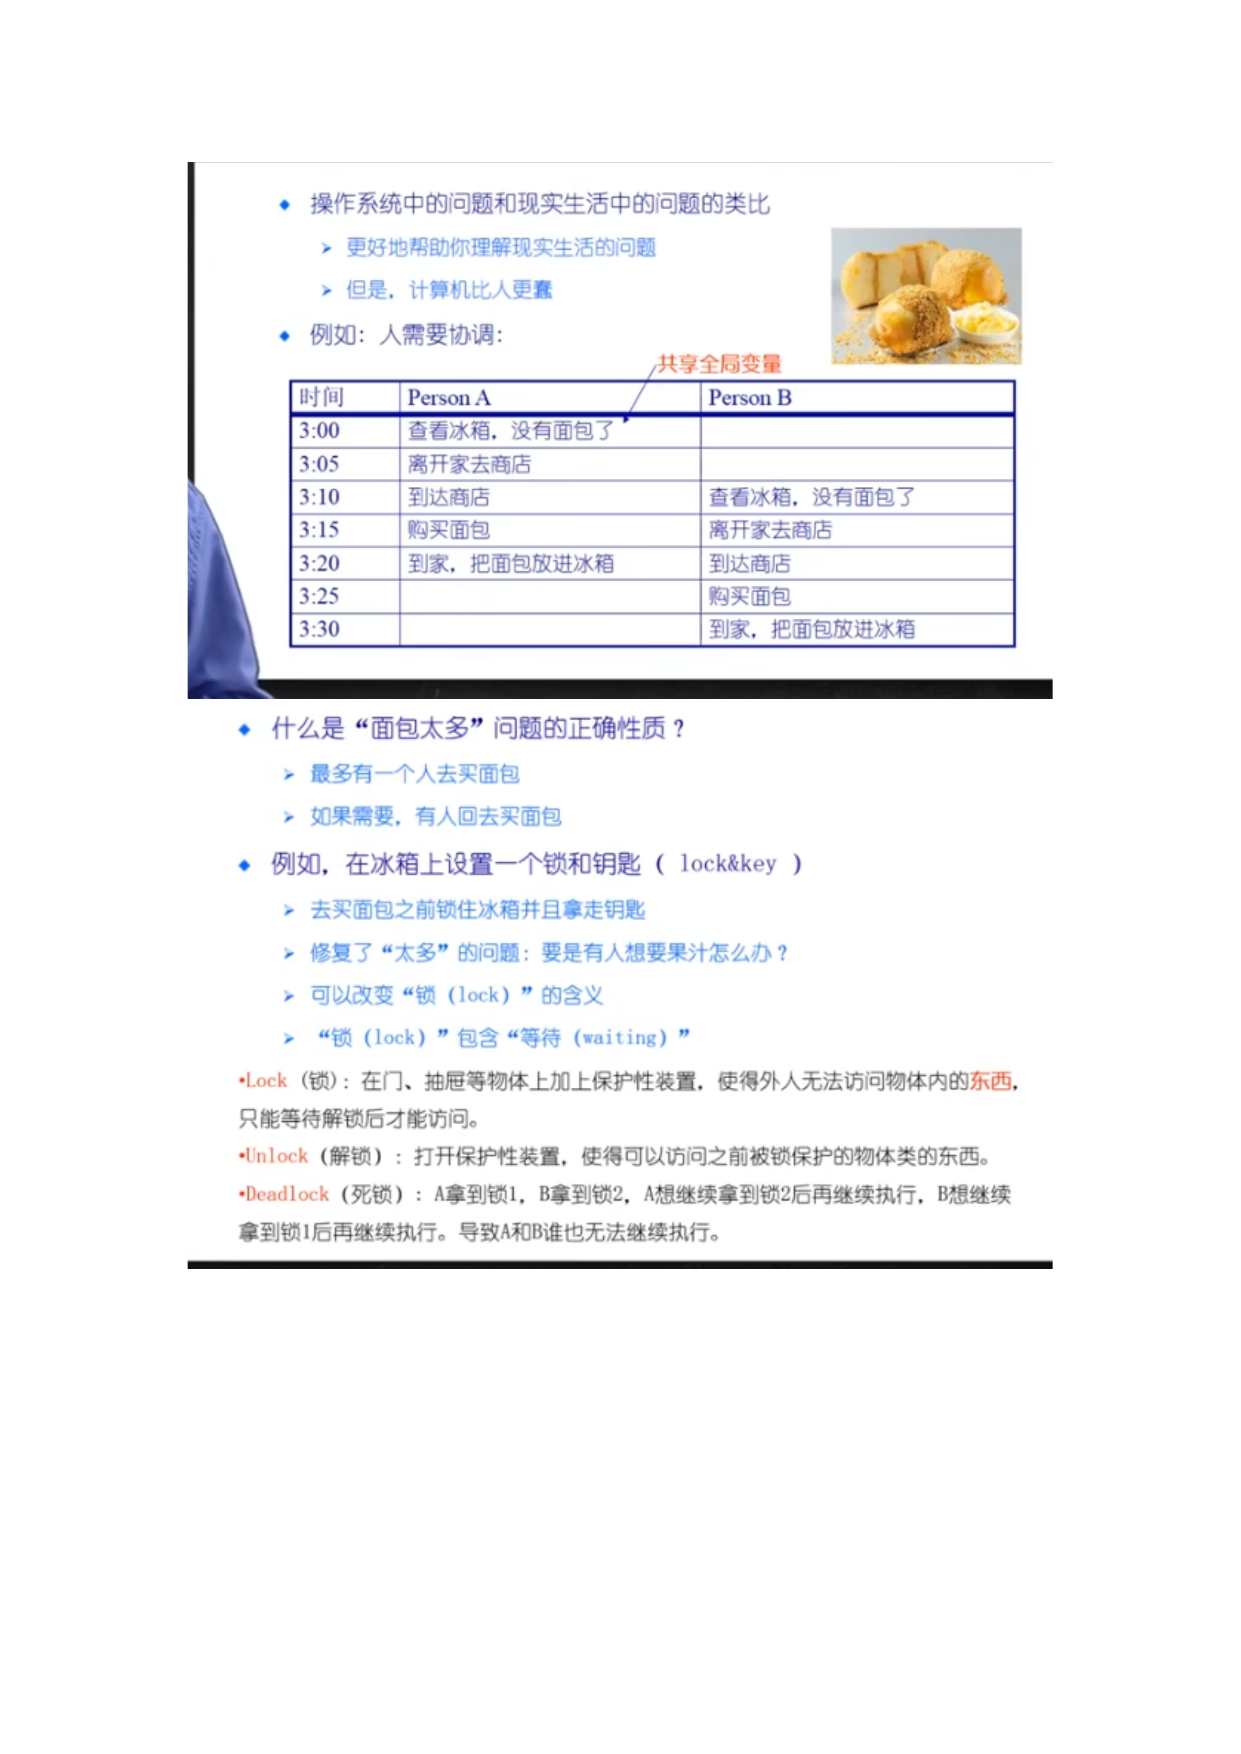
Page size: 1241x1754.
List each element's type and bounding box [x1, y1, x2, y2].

picture [187, 162, 1053, 699]
picture [187, 714, 1053, 1269]
